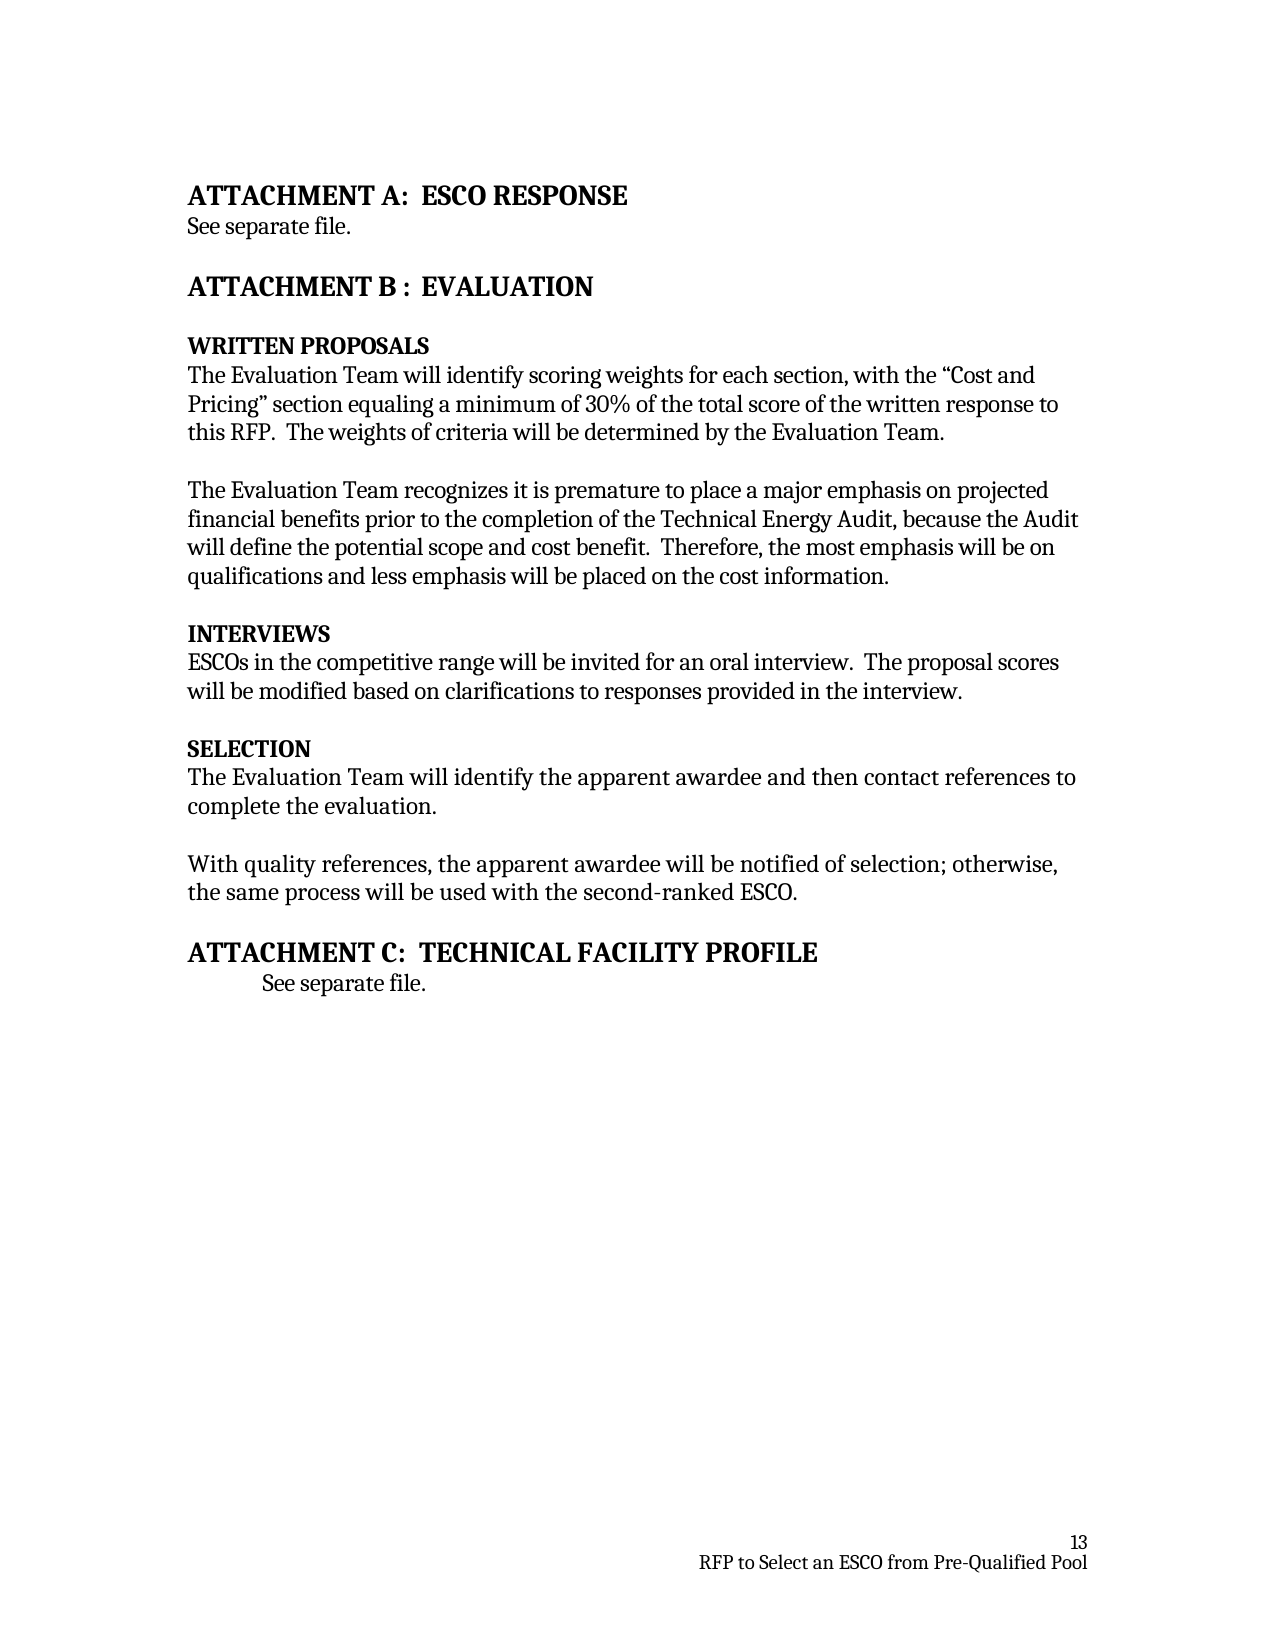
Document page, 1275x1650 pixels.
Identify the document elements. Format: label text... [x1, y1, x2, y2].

text The Evaluation Team will identify scoring weights for each section, with the “Cost and Pricing” section equaling a minimum of 30% of the total score of the written response to this RFP. The weights of criteria will be determined by the Evaluation Team. [187, 361, 1087, 447]
text WRITTEN PROPOSALS [187, 332, 1087, 361]
text ATTACHMENT B : EVALUATION [187, 270, 1087, 303]
text ATTACHMENT C: TECHNICAL FACILITY PROFILE [187, 936, 1087, 969]
text INTERVIEWS [187, 619, 1087, 648]
text See separate file. [262, 969, 1087, 998]
text ESCOs in the competitive range will be invited for an oral interview. The proposal scores will be modified based on clarifications to responses provided in the interview. [187, 648, 1087, 706]
text With quality references, the apparent awardee will be notified of selection; otherwise, the same process will be used with the second-ranked ESCO. [187, 849, 1087, 907]
text SELECTION [187, 734, 1087, 763]
text See separate file. [187, 212, 1087, 241]
text ATTACHMENT A: ESCO RESPONSE [187, 179, 1087, 212]
text The Evaluation Team recognizes it is premature to place a major emphasis on projected financial benefits prior to the completion of the Technical Energy Audit, because the Audit will define the potential scope and cost benefit. Therefore, the most emphasis will be on qualifications and less emphasis will be placed on the cost information. [187, 476, 1087, 591]
text The Evaluation Team will identify the apparent awardee and then contact references to complete the evaluation. [187, 763, 1087, 821]
